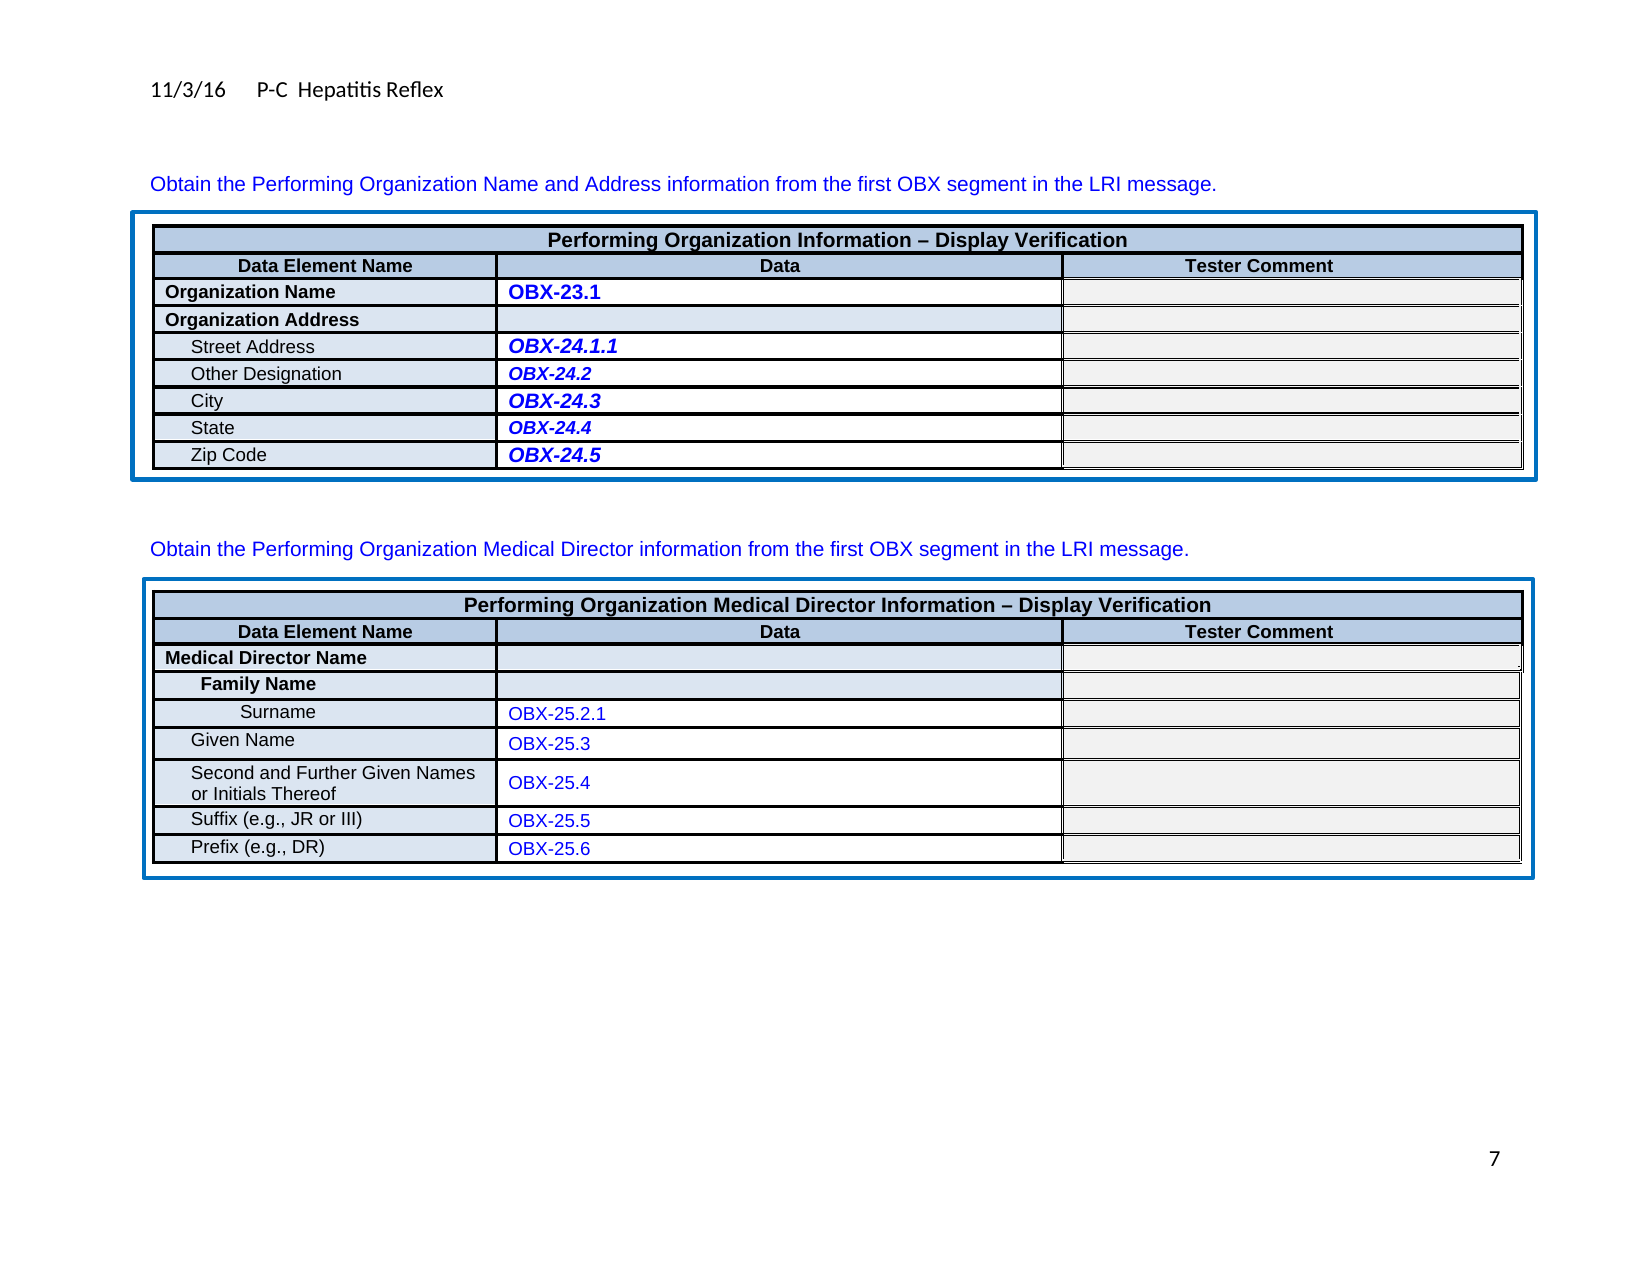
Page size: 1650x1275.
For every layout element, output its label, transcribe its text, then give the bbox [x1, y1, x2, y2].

table_cell OBX-25.5 [498, 808, 1061, 833]
table_cell Medical Director Name [155, 646, 495, 669]
table_cell [498, 673, 1061, 698]
text Obtain the Performing Organization Name and Address information from the first OBX segment in the LRI message. [150, 172, 1500, 196]
table_cell OBX-24.2 [498, 361, 1061, 385]
table_cell [1064, 358, 1522, 385]
table_cell Given Name [155, 729, 495, 758]
table_cell [1063, 836, 1520, 861]
table_cell [498, 307, 1061, 331]
table_cell [1064, 278, 1521, 304]
table_cell OBX-23.1 [498, 280, 1061, 304]
table_cell Data Element Name [155, 255, 495, 277]
table_cell OBX-24.5 [498, 443, 1061, 467]
table_cell [1064, 331, 1522, 358]
table_header Performing Organization Medical Director Information – Display Verification [155, 593, 1521, 617]
table_cell Street Address [155, 334, 495, 358]
table_cell Prefix (e.g., DR) [155, 836, 495, 861]
table_cell [1064, 761, 1519, 804]
table_cell OBX-24.1.1 [498, 334, 1061, 358]
table_header Performing Organization Information – Display Verification [155, 228, 1521, 251]
table_cell OBX-25.4 [498, 761, 1061, 804]
table_cell [1064, 808, 1519, 833]
table_cell [1064, 729, 1519, 758]
table_cell Family Name [155, 673, 495, 698]
table_cell Organization Address [155, 307, 495, 331]
table_cell Zip Code [155, 443, 495, 467]
table_cell State [155, 416, 495, 439]
table_cell Tester Comment [1064, 620, 1521, 642]
table_cell Tester Comment [1064, 255, 1521, 277]
table_cell Second and Further Given Names or Initials Thereof [155, 761, 495, 804]
table_cell [1064, 304, 1522, 331]
table_cell Other Designation [155, 361, 495, 385]
table_cell OBX-25.3 [498, 729, 1061, 758]
table_cell [1064, 644, 1521, 669]
table_cell Data [498, 255, 1061, 277]
table_cell [1064, 701, 1519, 726]
table_cell Suffix (e.g., JR or III) [155, 808, 495, 833]
table_cell Data Element Name [155, 620, 495, 642]
table_cell Data [498, 620, 1061, 642]
table_cell [1063, 440, 1521, 467]
table_cell OBX-25.2.1 [498, 701, 1061, 726]
table_cell [1064, 673, 1519, 698]
table_cell OBX-25.6 [498, 836, 1061, 861]
table_cell [498, 646, 1061, 669]
table_cell OBX-24.4 [498, 416, 1061, 439]
table_cell OBX-24.3 [498, 389, 1061, 412]
table_cell Surname [155, 701, 495, 726]
table_cell City [155, 389, 495, 412]
text Obtain the Performing Organization Medical Director information from the first OBX segment in the LRI message. [150, 537, 1500, 561]
table_cell [1064, 412, 1521, 439]
table_cell [1064, 385, 1522, 412]
table_cell Organization Name [155, 280, 495, 304]
